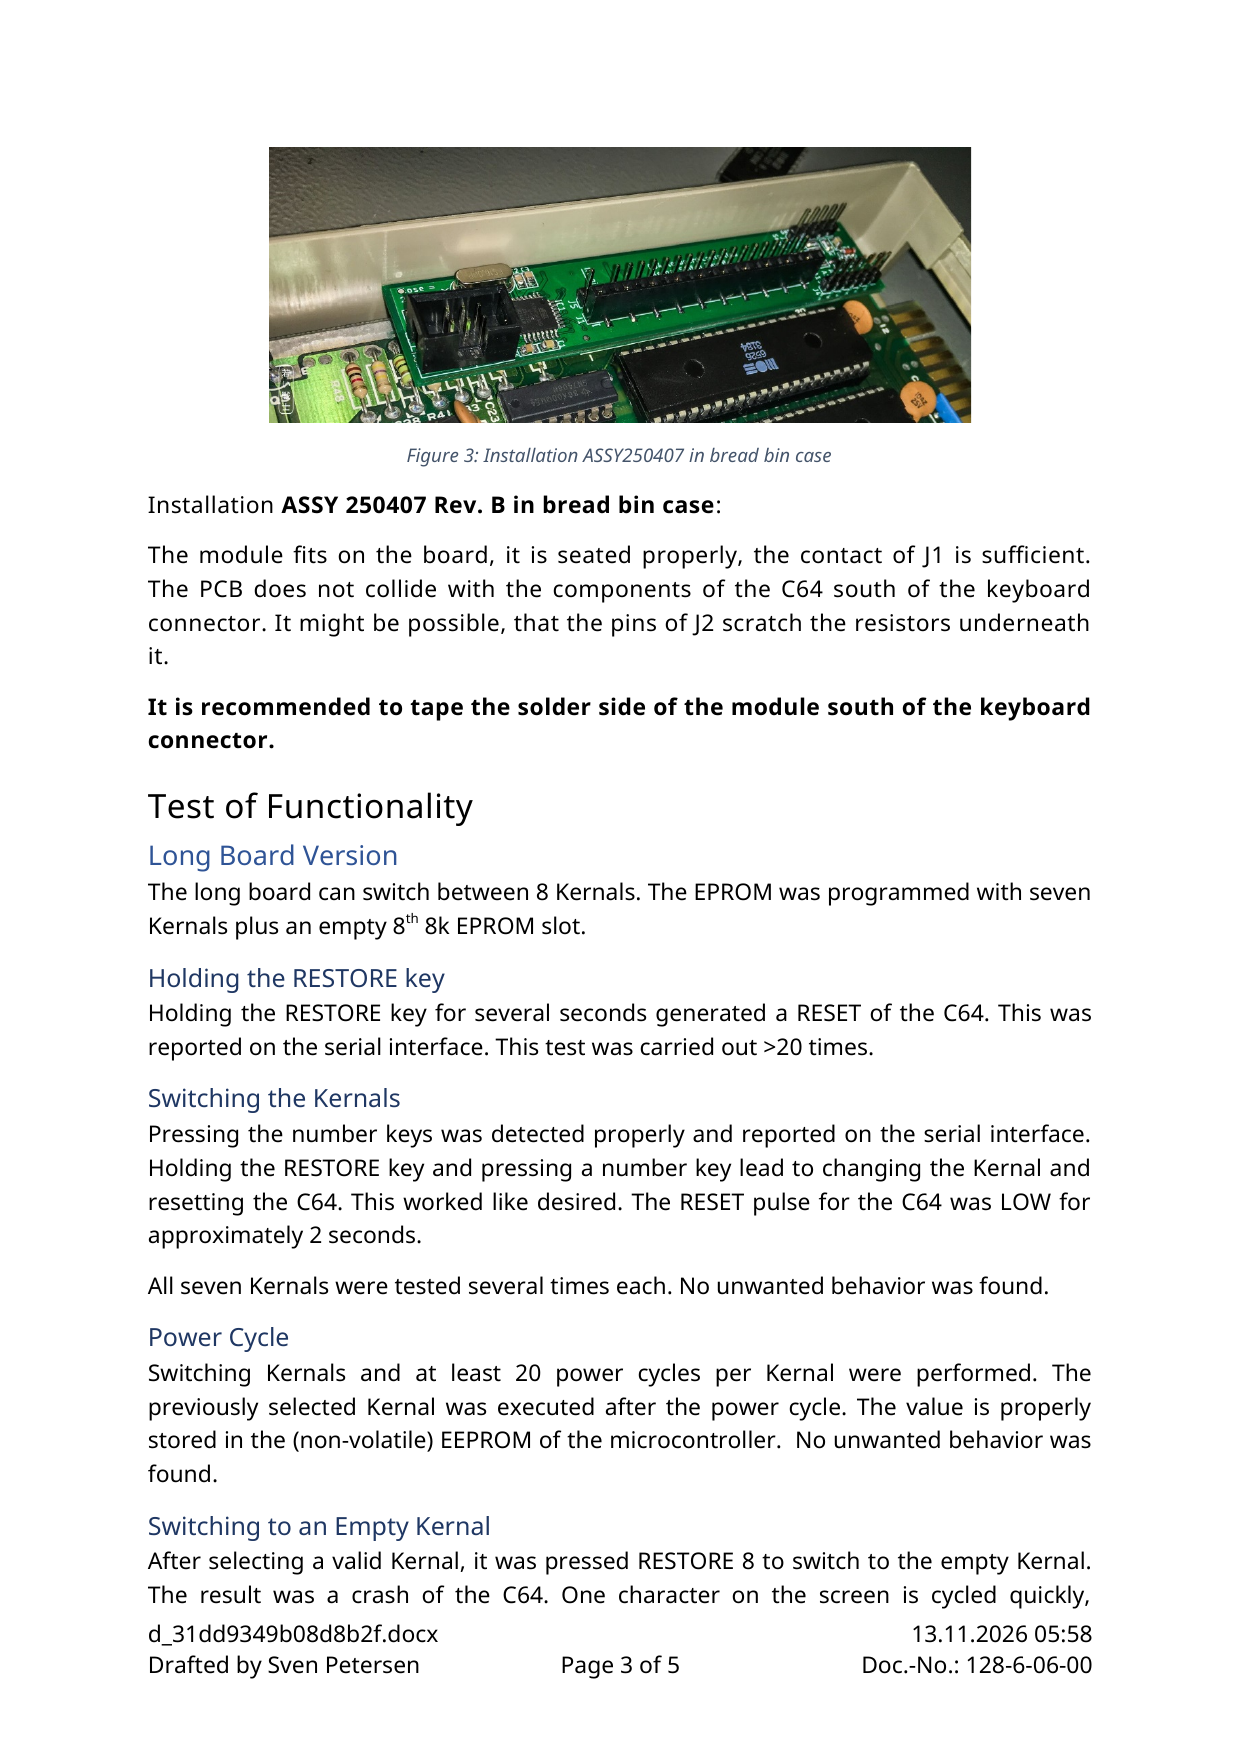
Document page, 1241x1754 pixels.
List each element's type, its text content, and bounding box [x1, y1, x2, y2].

subtitle Test of Functionality [148, 783, 1093, 828]
text Holding the RESTORE key for several seconds generated a RESET of the C64. This was reported on the serial interface. This test was carried out >20 times. [148, 997, 1093, 1062]
text Installation ASSY 250407 Rev. B in bread bin case: [148, 488, 1093, 520]
text Switching Kernals and at least 20 power cycles per Kernal were performed. The previously selected Kernal was executed after the power cycle. The value is properly stored in the (non-volatile) EEPROM of the microcontroller. No unwanted behavior was found. [148, 1357, 1093, 1489]
subtitle Power Cycle [148, 1320, 1093, 1354]
text The long board can switch between 8 Kernals. The EPROM was programmed with seven Kernals plus an empty 8th 8k EPROM slot. [148, 876, 1093, 941]
subtitle Switching to an Empty Kernal [148, 1508, 1093, 1542]
text The module fits on the board, it is seated properly, the contact of J1 is sufficient. The PCB does not collide with the components of the C64 south of the keyboard connector. It might be possible, that the pins of J2 scratch the resistors underneath it. [148, 539, 1093, 671]
subtitle Switching the Kernals [148, 1081, 1093, 1115]
text Figure 3: Installation ASSY250407 in bread bin case [148, 442, 1093, 468]
picture [269, 147, 972, 423]
subtitle Long Board Version [148, 836, 1093, 873]
text Pressing the number keys was detected properly and reported on the serial interface. Holding the RESTORE key and pressing a number key lead to changing the Kernal and resetting the C64. This worked like desired. The RESET pulse for the C64 was LOW for approximately 2 seconds. [148, 1118, 1093, 1250]
text All seven Kernals were tested several times each. No unwanted behavior was found. [148, 1269, 1093, 1301]
subtitle Holding the RESTORE key [148, 960, 1093, 994]
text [148, 1545, 1093, 1610]
text It is recommended to tape the solder side of the module south of the keyboard connector. [148, 691, 1093, 756]
